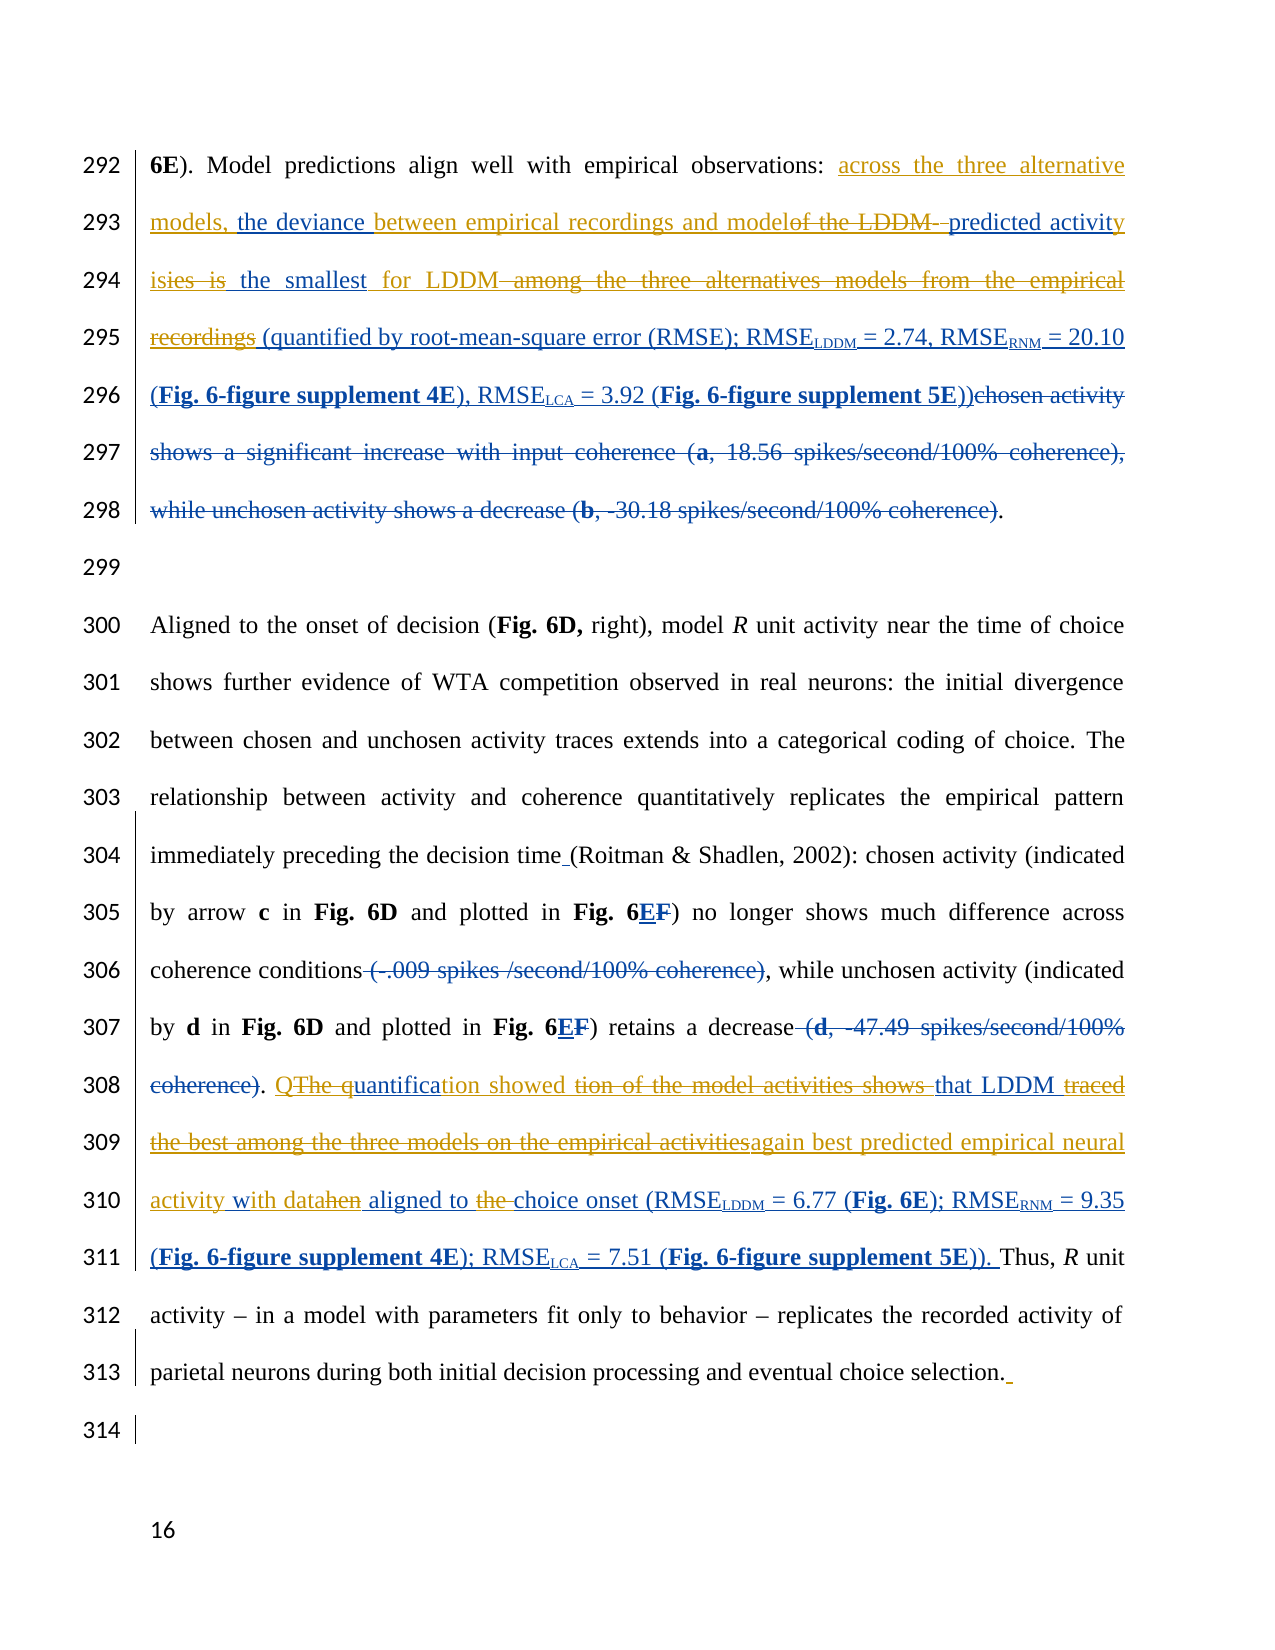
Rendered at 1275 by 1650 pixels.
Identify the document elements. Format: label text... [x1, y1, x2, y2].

text Aligned to the onset of decision (Fig. 6D, right), model R unit activity near the time of choice shows further evidence of WTA competition observed in real neurons: the initial divergence between chosen and unchosen activity traces extends into a categorical coding of choice. The relationship between activity and coherence quantitatively replicates the empirical pattern immediately preceding the decision time(Roitman & Shadlen, 2002): chosen activity (indicated by arrow c in Fig. 6D and plotted in Fig. 6) no longer shows much difference across coherence conditions, while unchosen activity (indicated by d in Fig. 6D and plotted in Fig. 6) retains a decrease. Thus, R unit activity – in a model with parameters fit only to behavior – replicates the recorded activity of parietal neurons during both initial decision processing and eventual choice selection. [150, 610, 1125, 1152]
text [150, 150, 1125, 232]
text Aligned to the onset of decision (Fig. 6D, right), model R unit activity near the time of choice shows further evidence of WTA competition observed in real neurons: the initial divergence between chosen and unchosen activity traces extends into a categorical coding of choice. The relationship between activity and coherence quantitatively replicates the empirical pattern immediately preceding the decision time(Roitman & Shadlen, 2002): chosen activity (indicated by arrow c in Fig. 6D and plotted in Fig. 6) no longer shows much difference across coherence conditions, while unchosen activity (indicated by d in Fig. 6D and plotted in Fig. 6) retains a decrease. Thus, R unit activity – in a model with parameters fit only to behavior – replicates the recorded activity of parietal neurons during both initial decision processing and eventual choice selection. [150, 1153, 1125, 1386]
